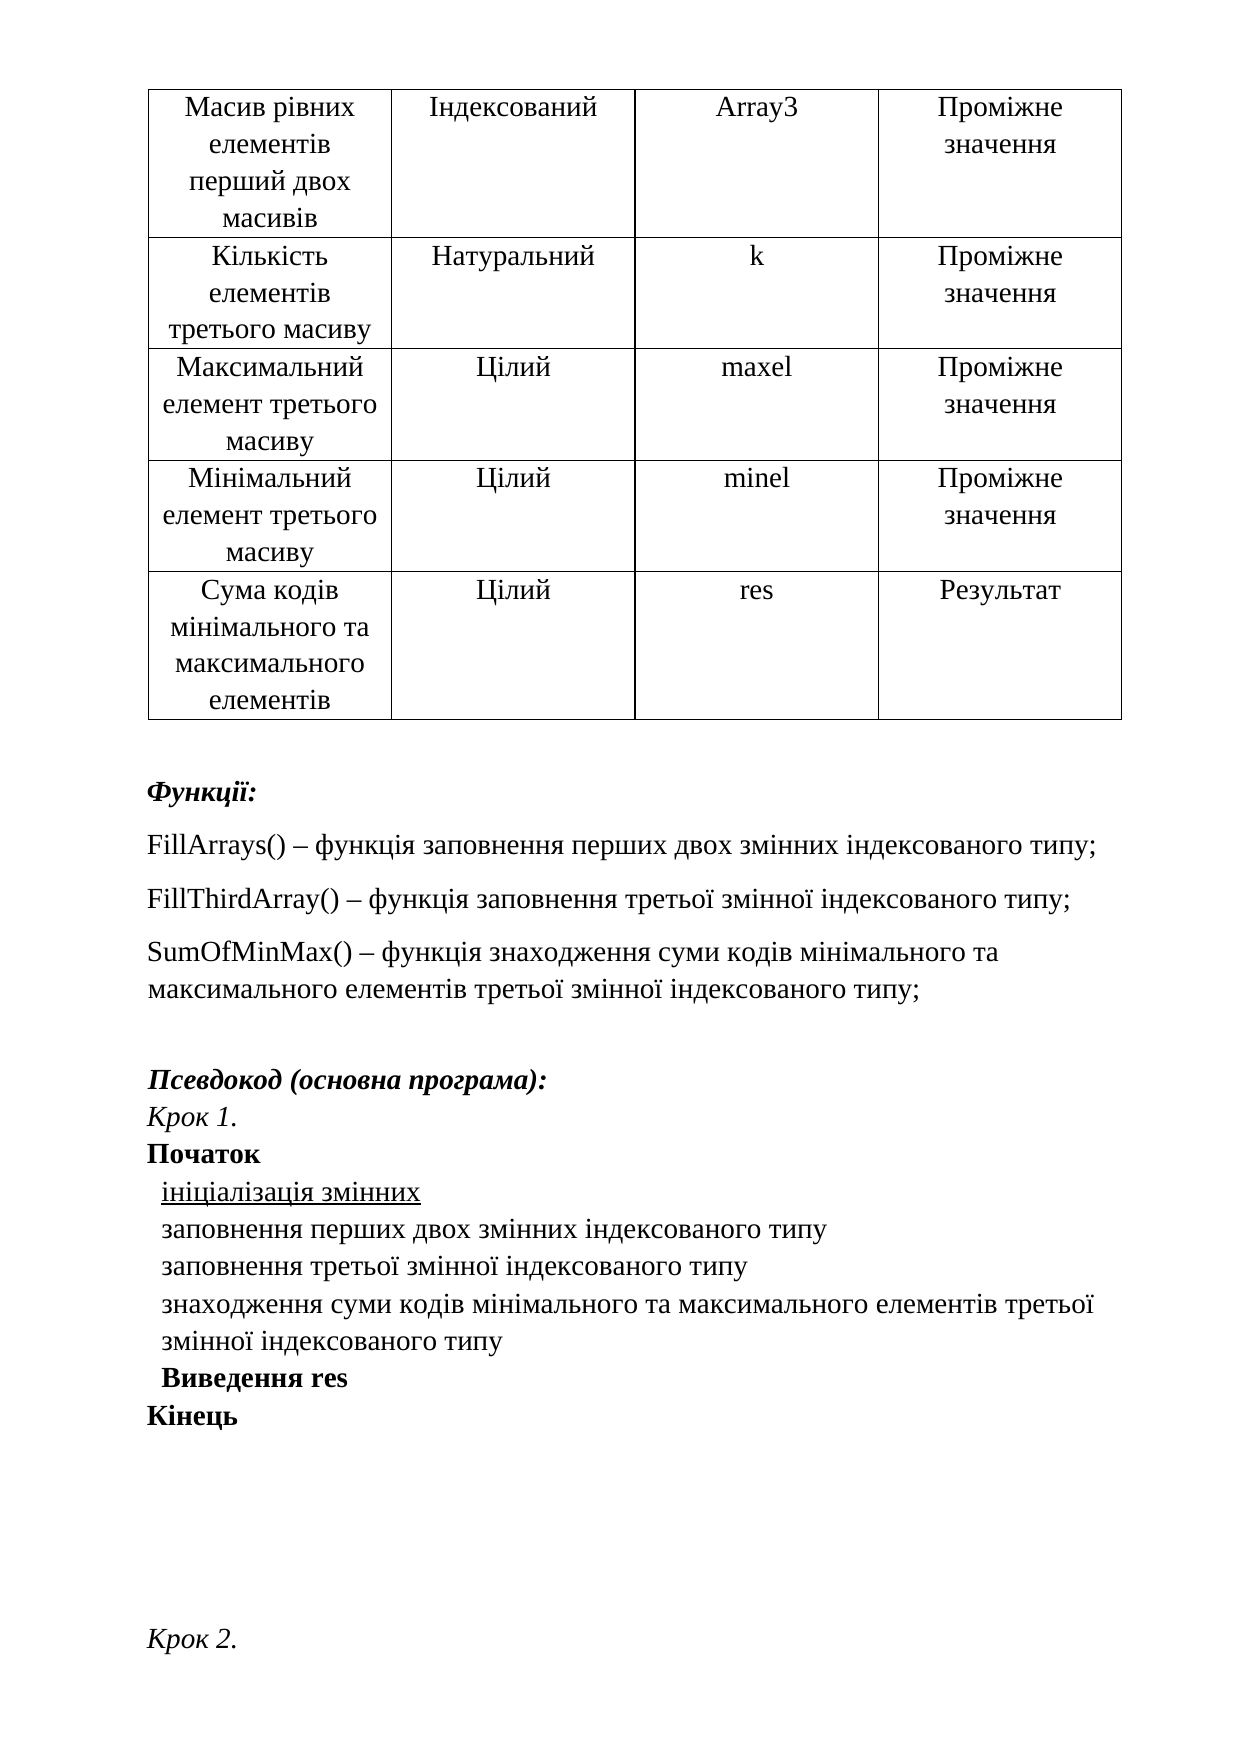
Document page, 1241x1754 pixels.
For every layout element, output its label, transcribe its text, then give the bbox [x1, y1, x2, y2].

text Псевдокод (основна програма): [148, 1062, 1152, 1096]
table_cell Кількість елементів третього масиву [149, 238, 391, 348]
text заповнення перших двох змінних індексованого типу [147, 1211, 1152, 1245]
table_cell Array3 [636, 90, 878, 237]
table_cell Мінімальний елемент третього масиву [149, 461, 391, 571]
text знаходження суми кодів мінімального та максимального елементів третьої [147, 1286, 1152, 1319]
table_cell Проміжне значення [879, 349, 1121, 459]
text Кінець [147, 1398, 1152, 1431]
table_cell Проміжне значення [879, 238, 1121, 348]
table_cell maxel [636, 349, 878, 459]
text Крок 1. [147, 1099, 1152, 1133]
text FillThirdArray() – функція заповнення третьої змінної індексованого типу; [147, 881, 1152, 914]
table_cell Результат [879, 572, 1121, 719]
table_cell Максимальний елемент третього масиву [149, 349, 391, 459]
text Функції: [147, 774, 1152, 807]
text Початок [147, 1137, 1152, 1170]
text змінної індексованого типу [147, 1323, 1152, 1357]
text Крок 2. [147, 1621, 1152, 1655]
text SumOfMinMax() – функція знаходження суми кодів мінімального та максимального елементів третьої змінної індексованого типу; [147, 934, 1152, 1005]
table_cell res [636, 572, 878, 719]
table_cell k [636, 238, 878, 348]
table_cell Цілий [392, 461, 634, 571]
table_cell Проміжне значення [879, 90, 1121, 237]
table_cell Індексований [392, 90, 634, 237]
table_cell Цілий [392, 349, 634, 459]
table_cell Масив рівних елементів перший двох масивів [149, 90, 391, 237]
table_cell Натуральний [392, 238, 634, 348]
table_cell Сума кодів мінімального та максимального елементів [149, 572, 391, 719]
text ініціалізація змінних [147, 1174, 1152, 1207]
table_cell Цілий [392, 572, 634, 719]
text FillArrays() – функція заповнення перших двох змінних індексованого типу; [147, 827, 1152, 861]
text Виведення res [147, 1360, 1152, 1394]
table_cell minel [636, 461, 878, 571]
text заповнення третьої змінної індексованого типу [147, 1248, 1152, 1282]
table_cell Проміжне значення [879, 461, 1121, 571]
